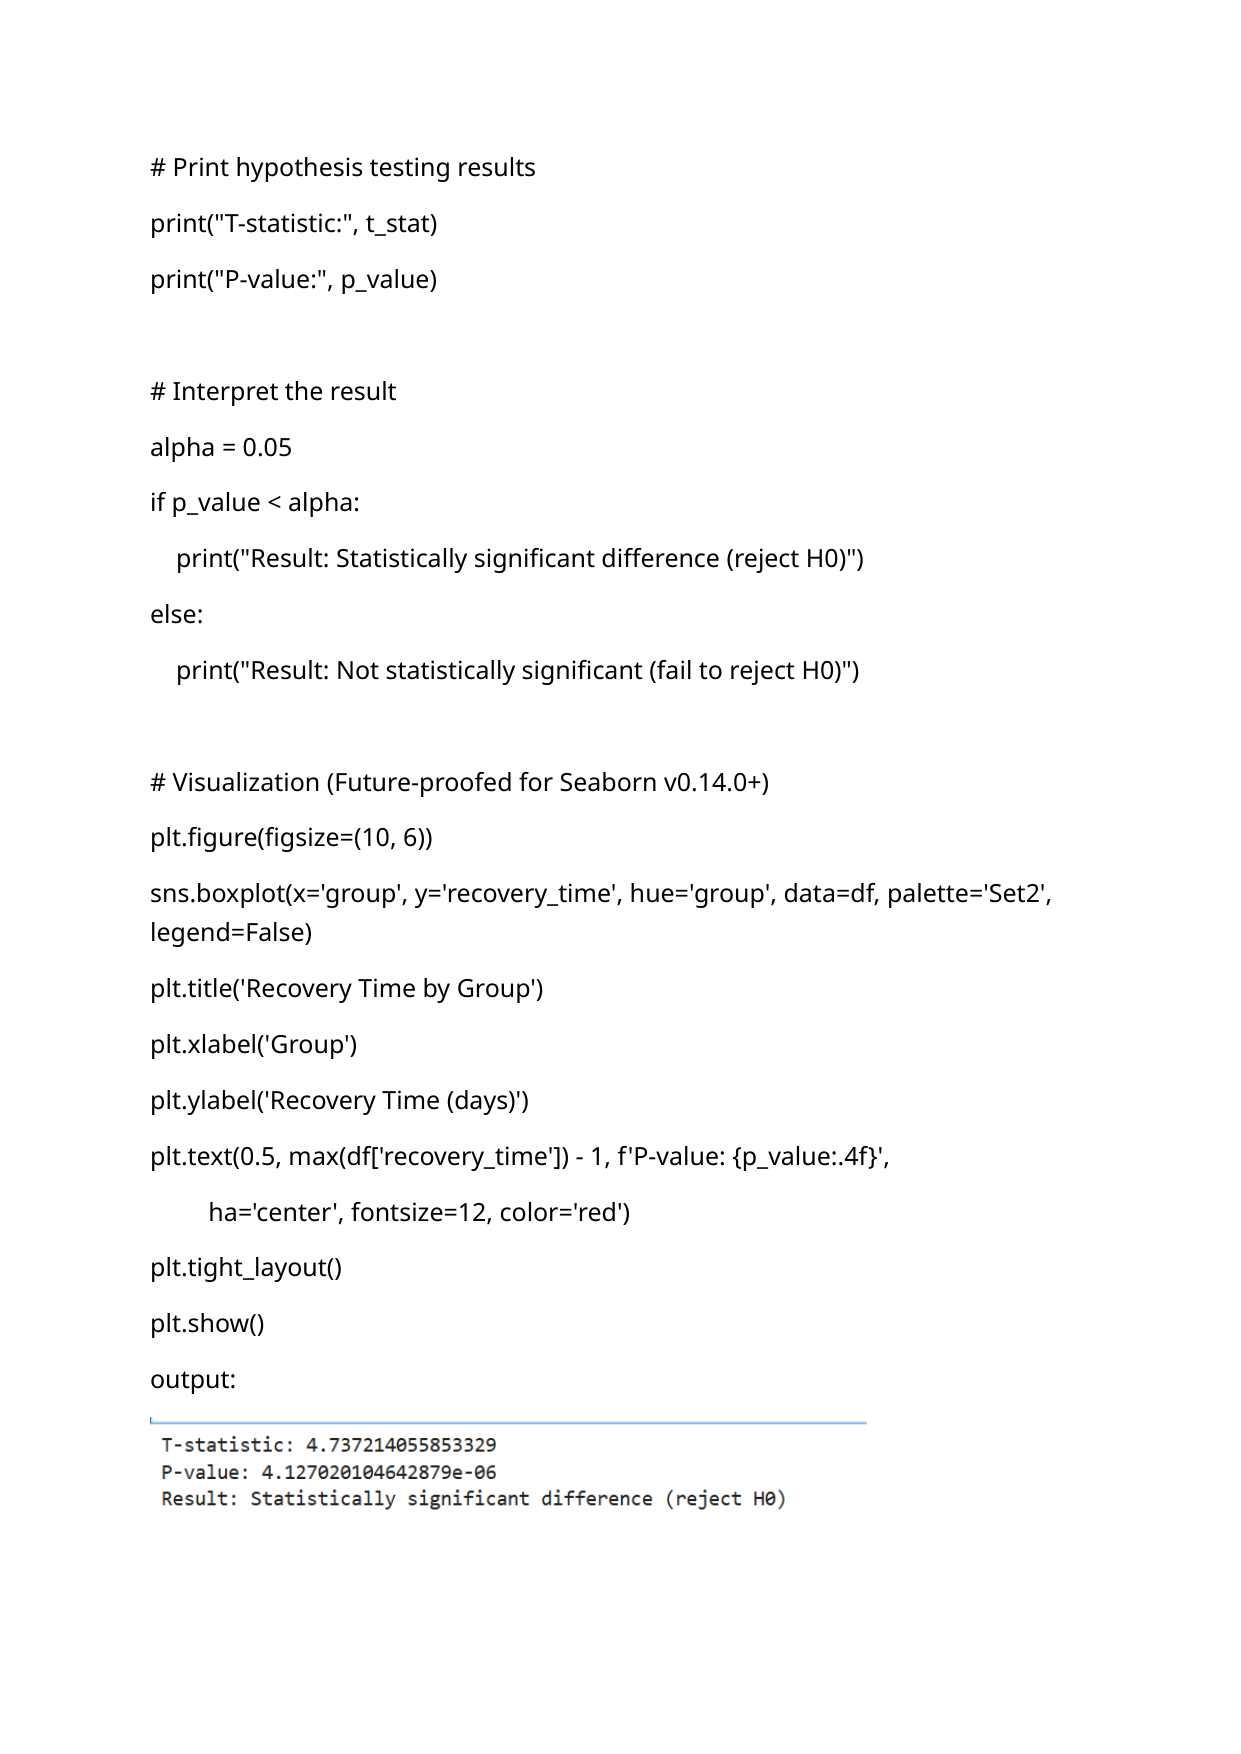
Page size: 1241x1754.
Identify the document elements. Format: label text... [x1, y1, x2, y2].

text sns.boxplot(x='group', y='recovery_time', hue='group', data=df, palette='Set2', legend=False) [150, 876, 1090, 949]
text output: [150, 1362, 1090, 1396]
text ha='center', fontsize=12, color='red') [150, 1194, 1090, 1228]
text plt.title('Recovery Time by Group') [150, 971, 1090, 1005]
text plt.text(0.5, max(df['recovery_time']) - 1, f'P-value: {p_value:.4f}', [150, 1138, 1090, 1172]
text # Interpret the result [150, 373, 1090, 407]
text alpha = 0.05 [150, 429, 1090, 463]
text # Visualization (Future-proofed for Seaborn v0.14.0+) [150, 764, 1090, 798]
text print("T-statistic:", t_stat) [150, 206, 1090, 240]
text else: [150, 597, 1090, 631]
text print("Result: Not statistically significant (fail to reject H0)") [150, 652, 1090, 687]
text # Print hypothesis testing results [150, 150, 1090, 184]
picture [150, 1417, 867, 1519]
text print("Result: Statistically significant difference (reject H0)") [150, 541, 1090, 575]
text print("P-value:", p_value) [150, 262, 1090, 296]
text plt.ylabel('Recovery Time (days)') [150, 1082, 1090, 1117]
text if p_value < alpha: [150, 485, 1090, 519]
text plt.show() [150, 1306, 1090, 1340]
text plt.figure(figsize=(10, 6)) [150, 820, 1090, 854]
text plt.xlabel('Group') [150, 1027, 1090, 1061]
text plt.tight_layout() [150, 1250, 1090, 1284]
